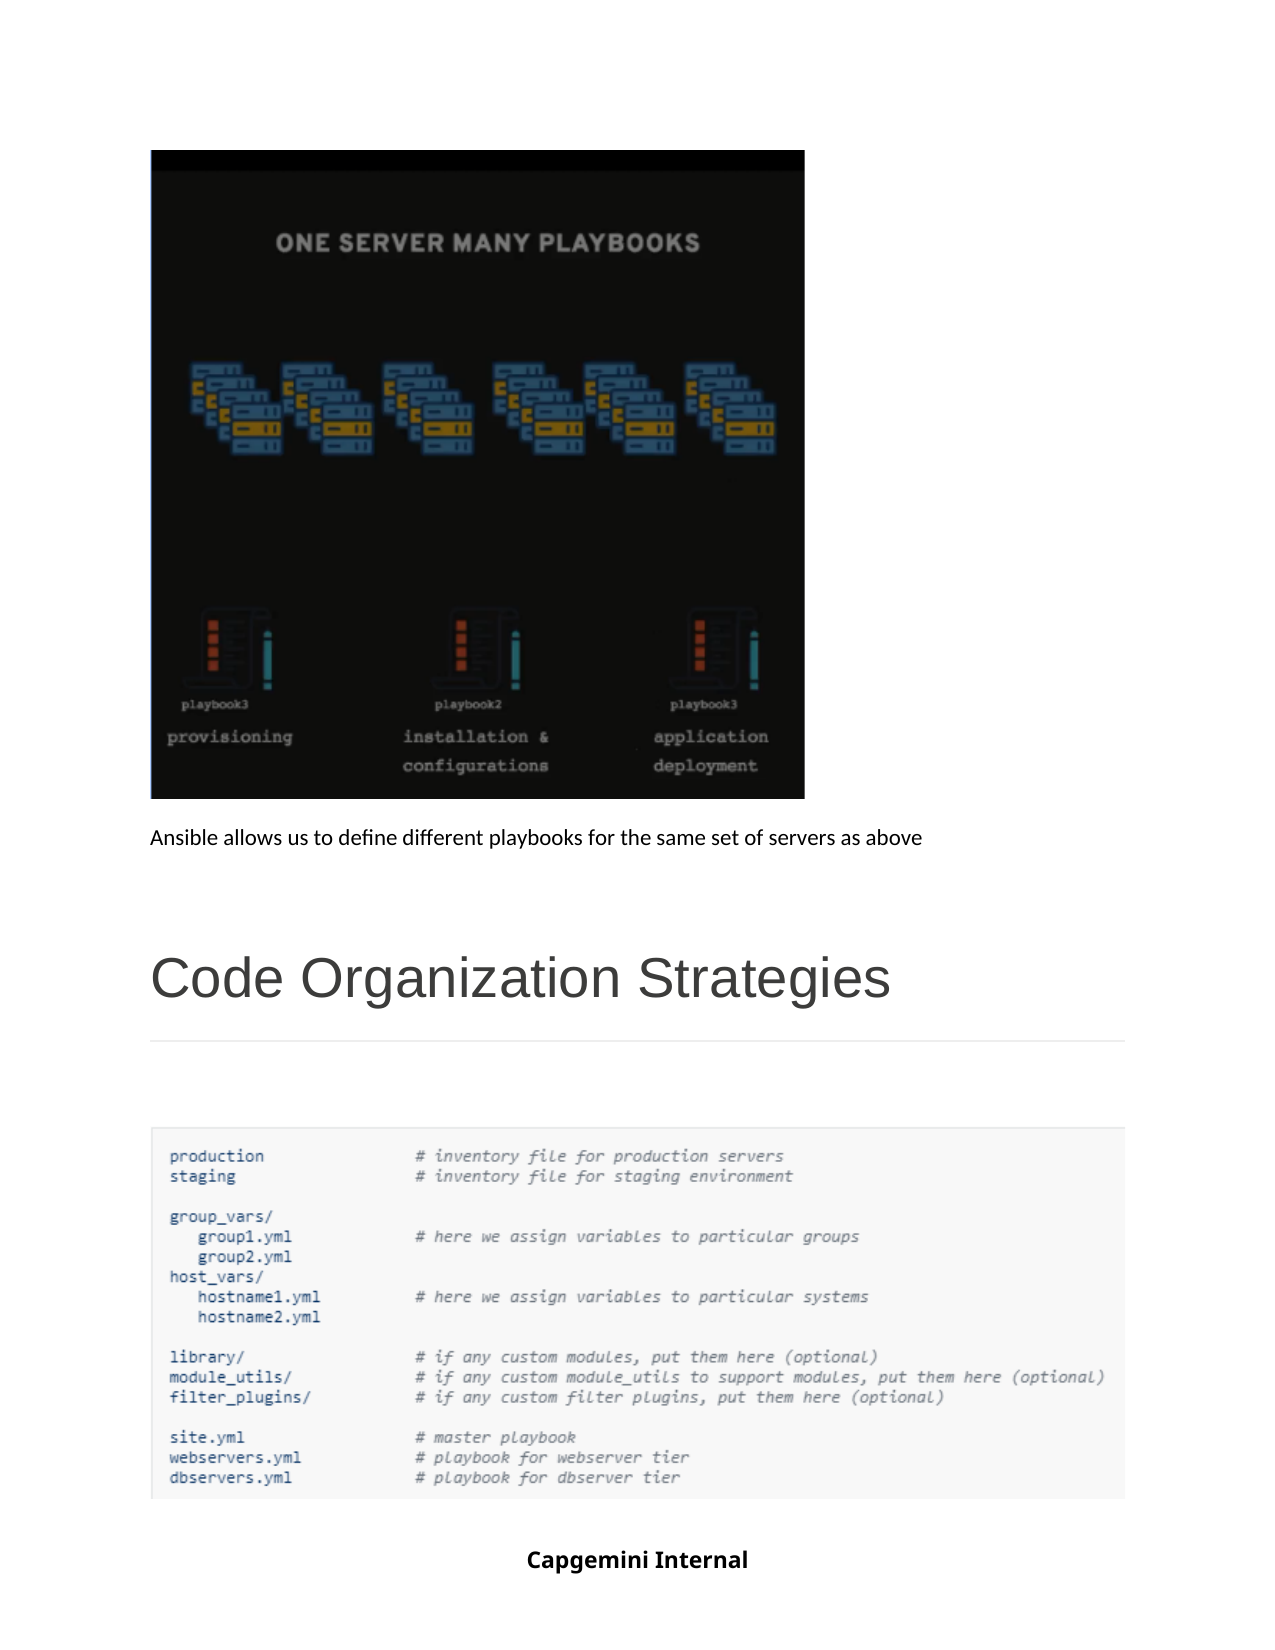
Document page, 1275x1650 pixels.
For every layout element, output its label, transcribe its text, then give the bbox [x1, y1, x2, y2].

picture [150, 1126, 1125, 1499]
picture [150, 150, 805, 799]
text Ansible allows us to define different playbooks for the same set of servers as above [150, 823, 1125, 851]
text Code Organization Strategies [150, 944, 1125, 1040]
